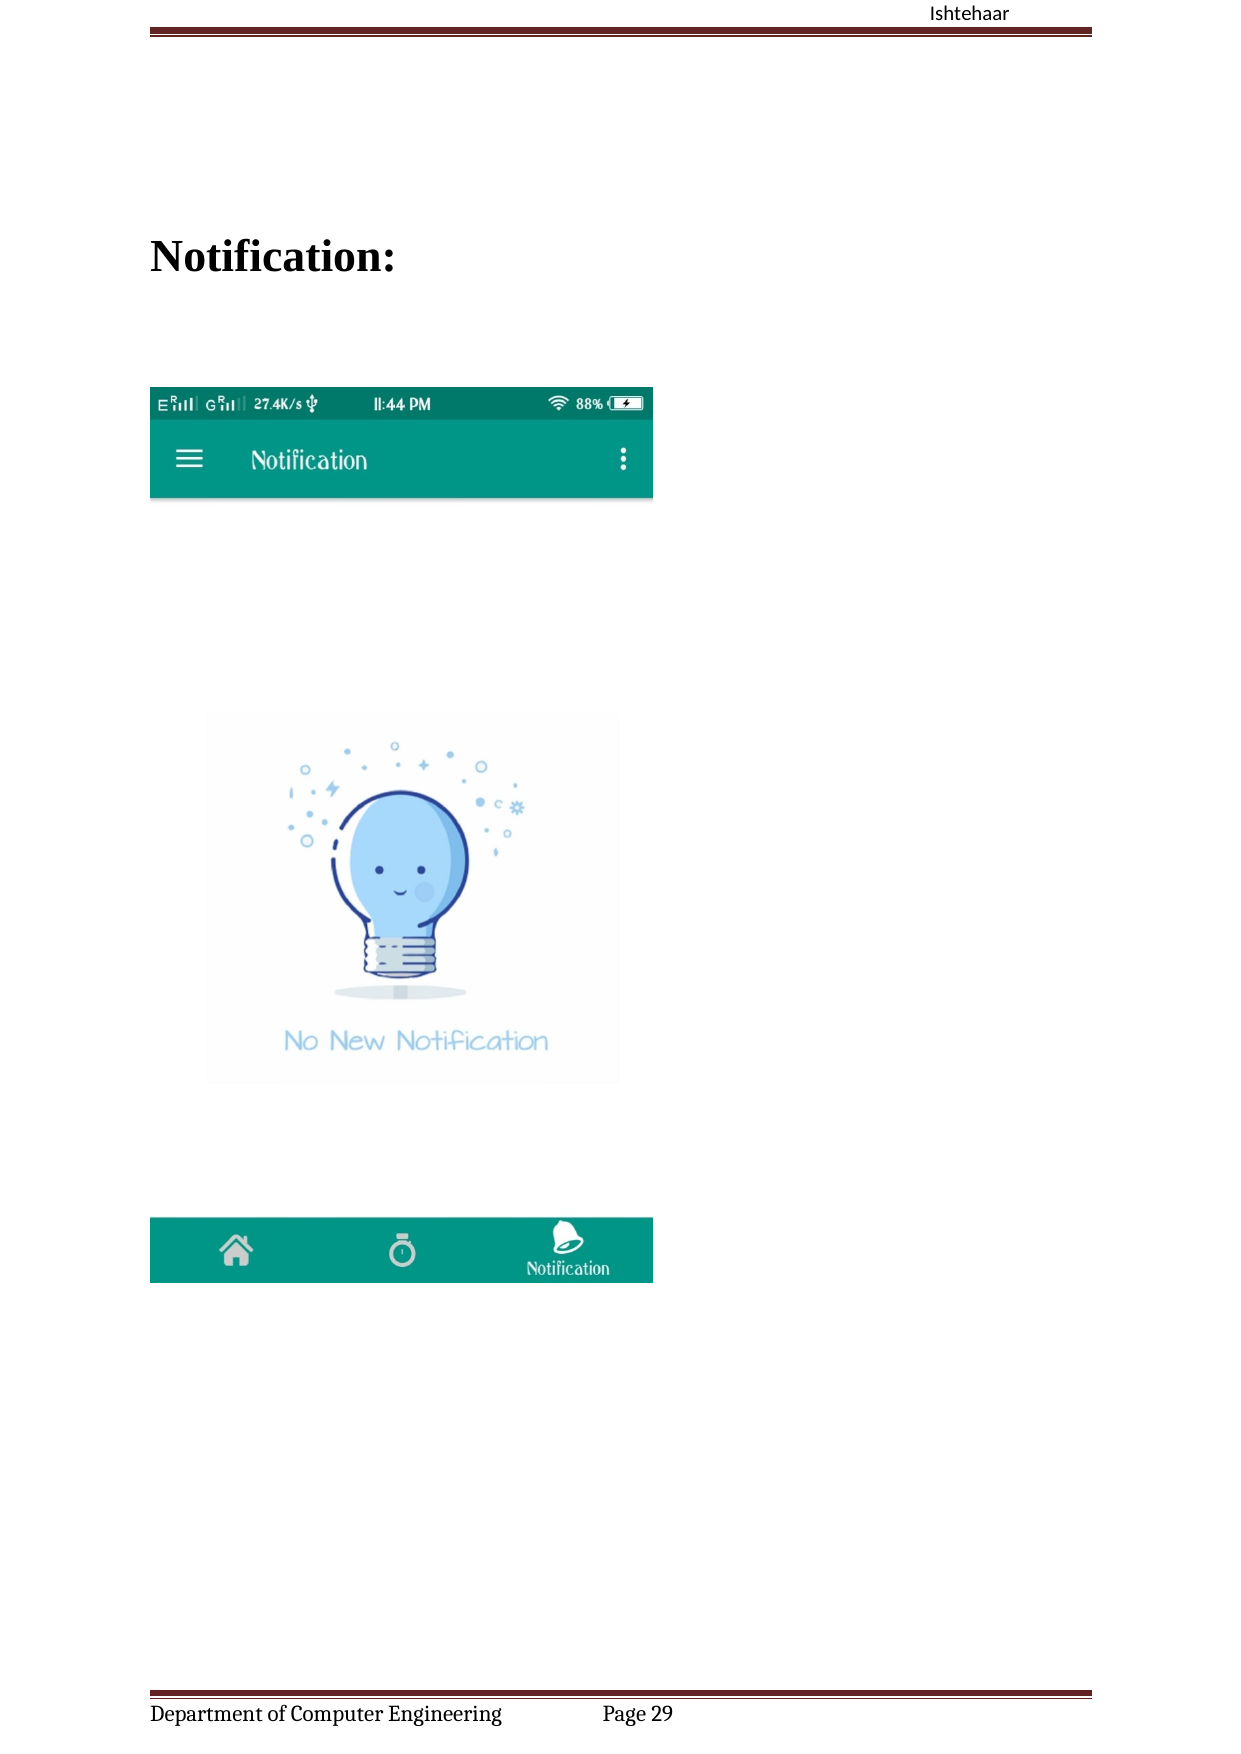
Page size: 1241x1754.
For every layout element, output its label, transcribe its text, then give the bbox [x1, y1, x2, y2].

picture [150, 387, 653, 1283]
text Notification: [150, 229, 1092, 282]
